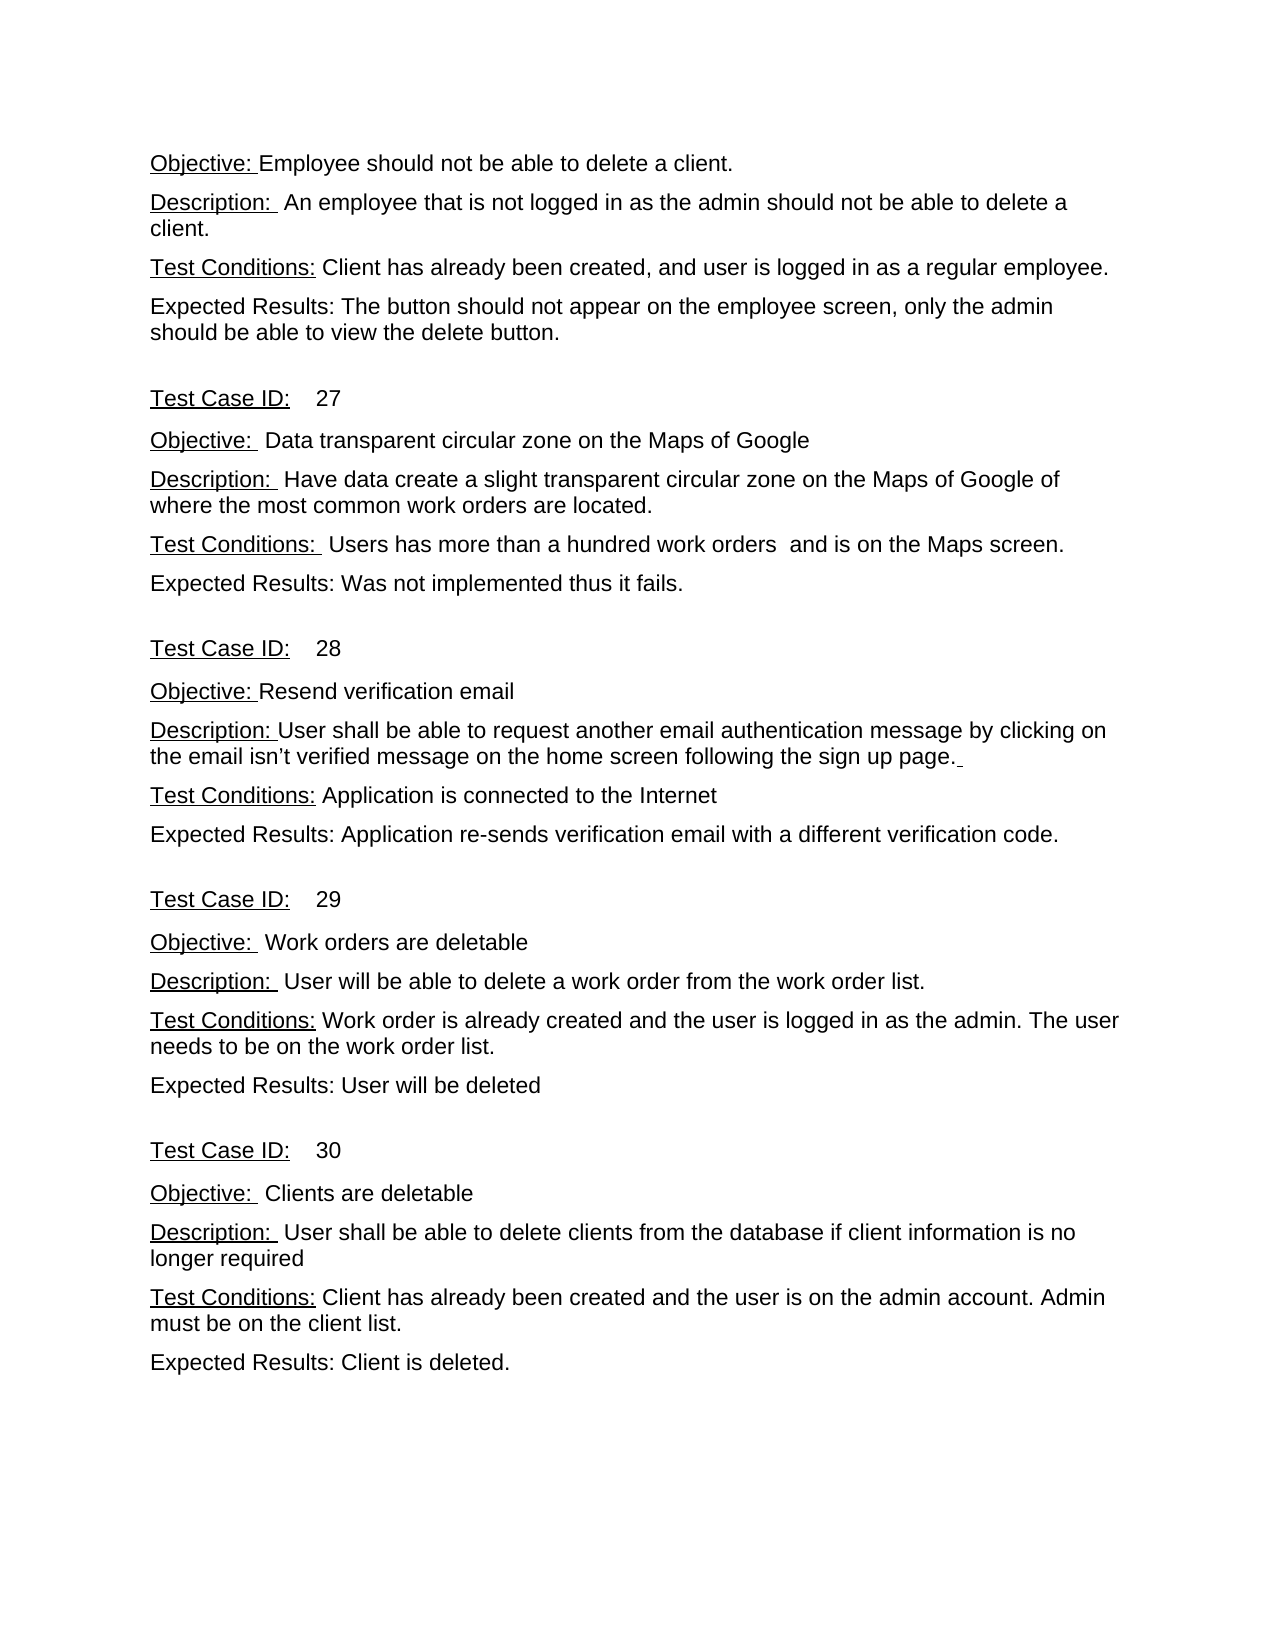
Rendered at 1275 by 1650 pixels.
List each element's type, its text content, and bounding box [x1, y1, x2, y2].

text Test Conditions: Users has more than a hundred work orders and is on the Maps screen. [150, 531, 1125, 558]
text Test Conditions: Client has already been created, and user is logged in as a regular employee. [150, 254, 1125, 280]
text Objective: Clients are deletable [150, 1180, 1125, 1206]
text Expected Results: User will be deleted [150, 1072, 1125, 1098]
text Test Case ID: 30 [150, 1137, 1125, 1163]
text Objective: Data transparent circular zone on the Maps of Google [150, 427, 1125, 453]
text Objective: Resend verification email [150, 678, 1125, 704]
text Description: Have data create a slight transparent circular zone on the Maps of Google of where the most common work orders are located. [150, 466, 1125, 519]
text Description: User shall be able to request another email authentication message by clicking on the email isn’t verified message on the home screen following the sign up page. [150, 717, 1125, 769]
text Objective: Employee should not be able to delete a client. [150, 150, 1125, 176]
text Test Case ID: 27 [150, 384, 1125, 411]
text Expected Results: Was not implemented thus it fails. [150, 570, 1125, 596]
text Expected Results: Application re-sends verification email with a different verification code. [150, 821, 1125, 847]
text Test Conditions: Client has already been created and the user is on the admin account. Admin must be on the client list. [150, 1284, 1125, 1336]
text Description: User will be able to delete a work order from the work order list. [150, 968, 1125, 994]
text Test Conditions: Work order is already created and the user is logged in as the admin. The user needs to be on the work order list. [150, 1007, 1125, 1059]
text Objective: Work orders are deletable [150, 929, 1125, 955]
text Description: User shall be able to delete clients from the database if client information is no longer required [150, 1218, 1125, 1271]
text Test Case ID: 29 [150, 886, 1125, 912]
text Expected Results: The button should not appear on the employee screen, only the admin should be able to view the delete button. [150, 293, 1125, 346]
text Test Conditions: Application is connected to the Internet [150, 782, 1125, 808]
text Description: An employee that is not logged in as the admin should not be able to delete a client. [150, 189, 1125, 242]
text Test Case ID: 28 [150, 635, 1125, 662]
text Expected Results: Client is deleted. [150, 1349, 1125, 1375]
